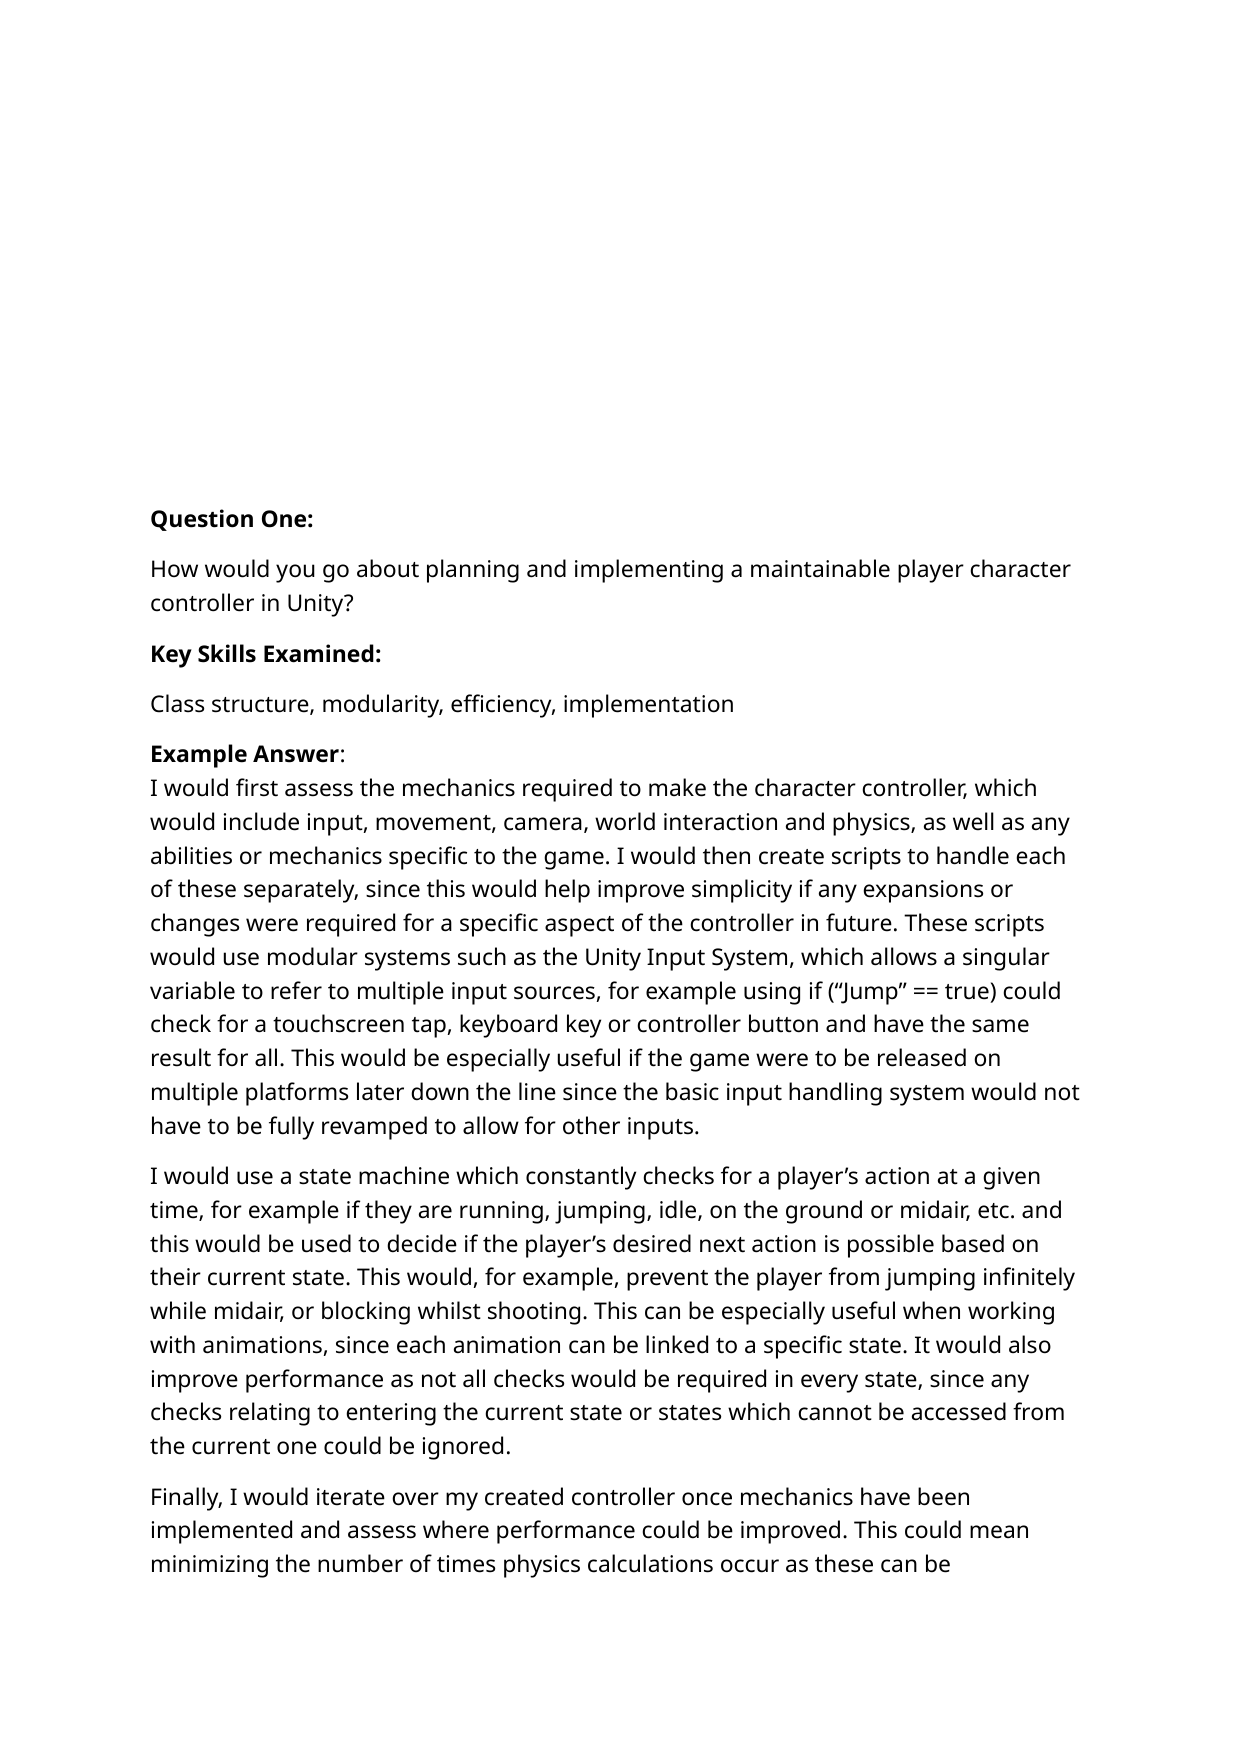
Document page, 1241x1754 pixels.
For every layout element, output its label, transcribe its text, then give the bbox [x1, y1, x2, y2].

text Question One: [150, 503, 1090, 534]
text Example Answer: I would first assess the mechanics required to make the character controller, which would include input, movement, camera, world interaction and physics, as well as any abilities or mechanics specific to the game. I would then create scripts to handle each of these separately, since this would help improve simplicity if any expansions or changes were required for a specific aspect of the controller in future. These scripts would use modular systems such as the Unity Input System, which allows a singular variable to refer to multiple input sources, for example using if (“Jump” == true) could check for a touchscreen tap, keyboard key or controller button and have the same result for all. This would be especially useful if the game were to be released on multiple platforms later down the line since the basic input handling system would not have to be fully revamped to allow for other inputs. [150, 738, 1090, 1141]
text Key Skills Examined: [150, 637, 1090, 669]
text Class structure, modularity, efficiency, implementation [150, 688, 1090, 719]
text I would use a state machine which constantly checks for a player’s action at a given time, for example if they are running, jumping, idle, on the ground or midair, etc. and this would be used to decide if the player’s desired next action is possible based on their current state. This would, for example, prevent the player from jumping infinitely while midair, or blocking whilst shooting. This can be especially useful when working with animations, since each animation can be linked to a specific state. It would also improve performance as not all checks would be required in every state, since any checks relating to entering the current state or states which cannot be accessed from the current one could be ignored. [150, 1160, 1090, 1461]
text How would you go about planning and implementing a maintainable player character controller in Unity? [150, 553, 1090, 618]
